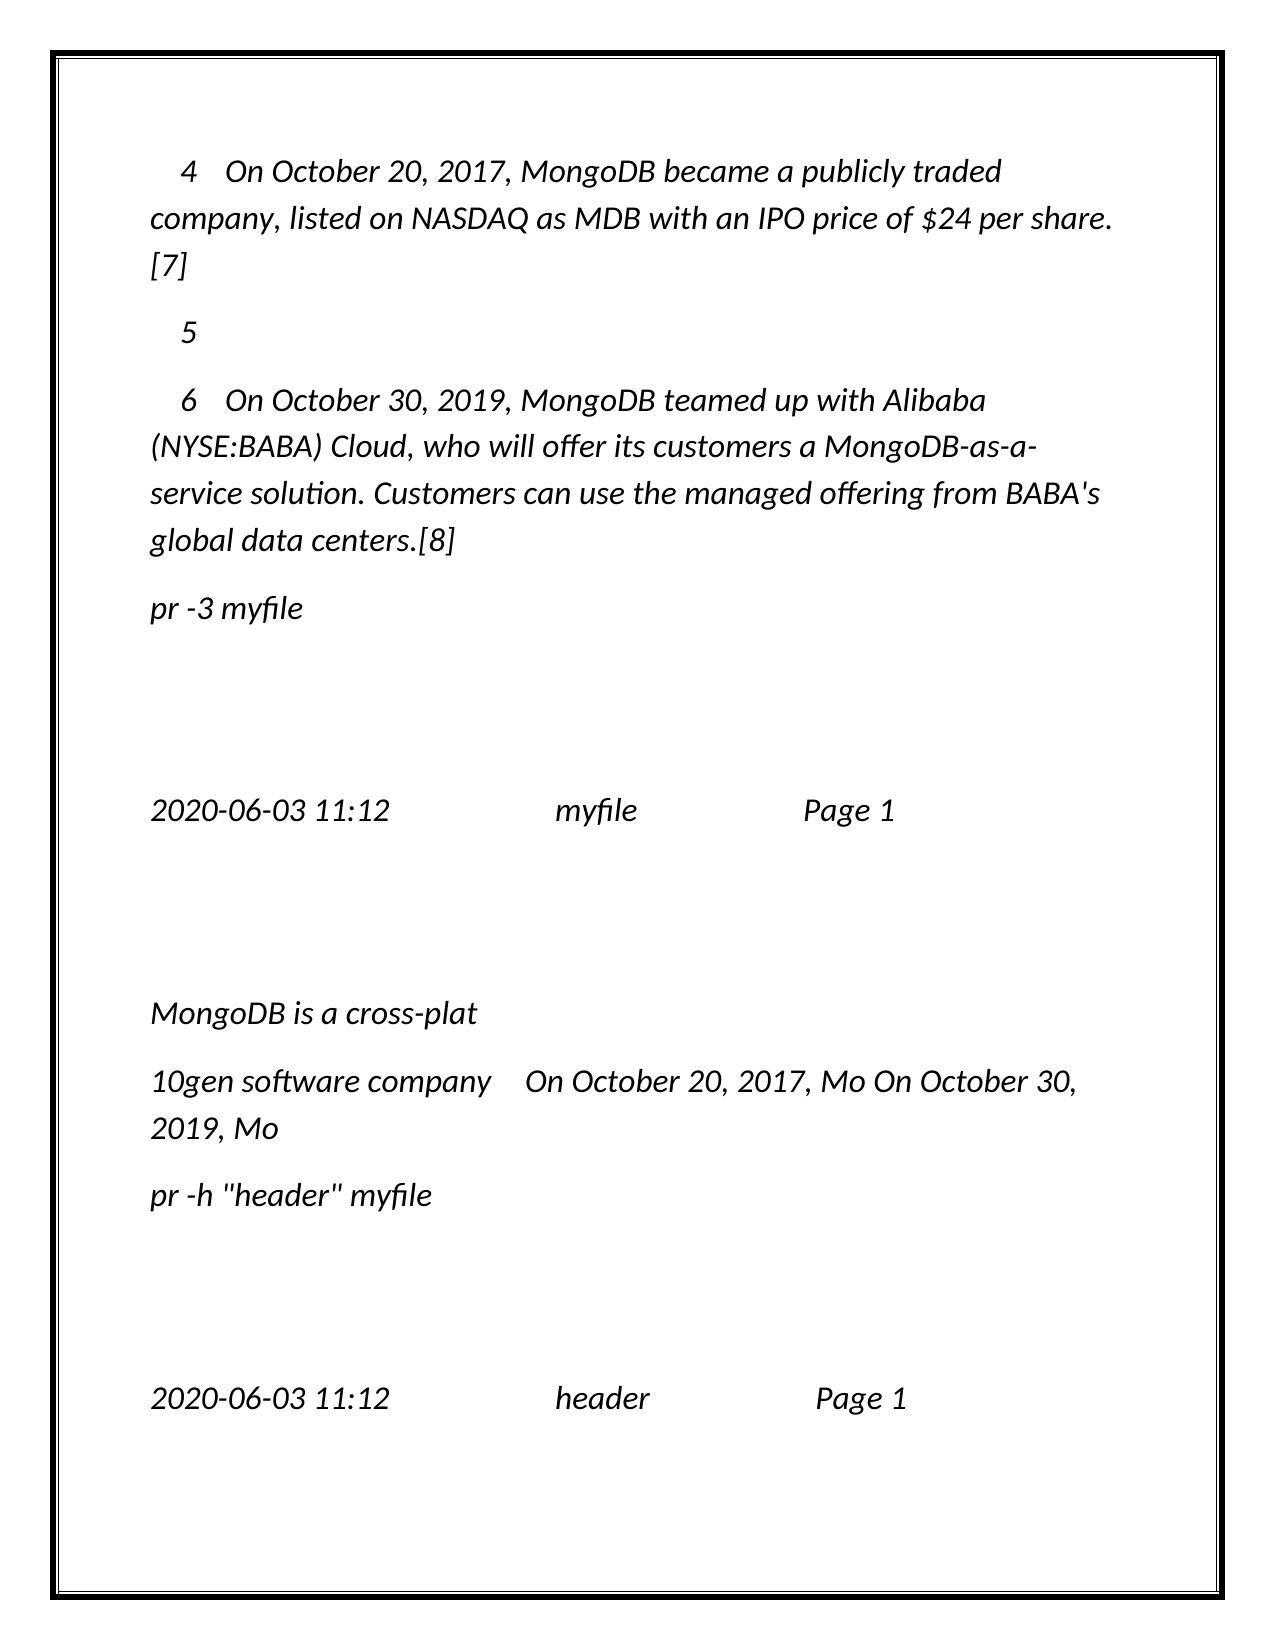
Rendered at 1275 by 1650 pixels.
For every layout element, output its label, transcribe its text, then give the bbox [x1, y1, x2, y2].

text 10gen software company On October 20, 2017, Mo On October 30, 2019, Mo [150, 1060, 1125, 1147]
text MongoDB is a cross-plat [150, 992, 1125, 1033]
text 5 [150, 311, 1125, 352]
text 2020-06-03 11:12 myfile Page 1 [150, 789, 1125, 830]
text pr -h "header" myfile [150, 1174, 1125, 1215]
text 2020-06-03 11:12 header Page 1 [150, 1377, 1125, 1418]
text pr -3 myfile [150, 587, 1125, 627]
text 6 On October 30, 2019, MongoDB teamed up with Alibaba (NYSE:BABA) Cloud, who will offer its customers a MongoDB-as-a-service solution. Customers can use the managed offering from BABA's global data centers.[8] [150, 379, 1125, 560]
text 4 On October 20, 2017, MongoDB became a publicly traded company, listed on NASDAQ as MDB with an IPO price of $24 per share.[7] [150, 150, 1125, 284]
